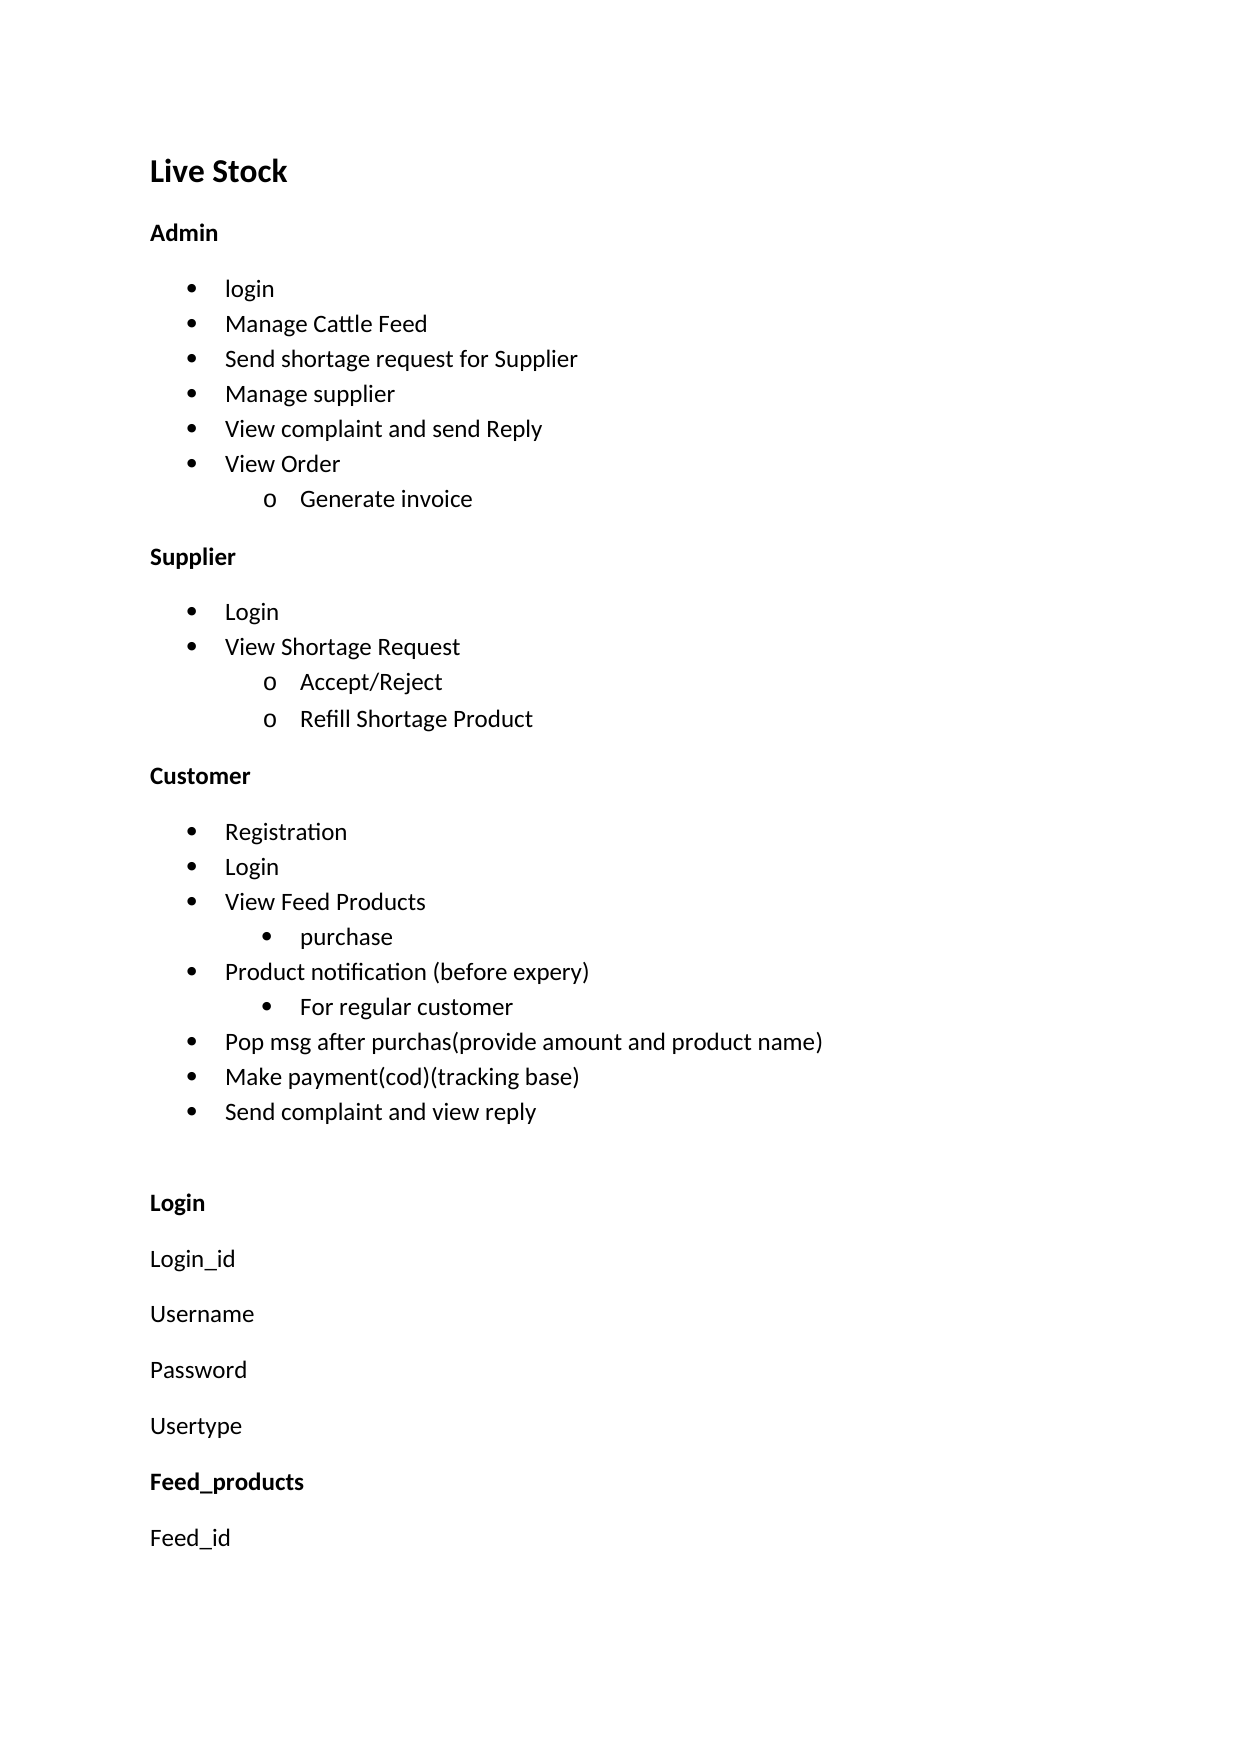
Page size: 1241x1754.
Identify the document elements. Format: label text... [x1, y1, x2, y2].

list Refill Shortage Product [262, 703, 1090, 735]
list View Feed Products [187, 886, 1090, 917]
list Login [187, 597, 1090, 627]
list purchase [262, 921, 1090, 952]
text Live Stock [150, 150, 1090, 191]
text Username [150, 1299, 1090, 1329]
text Password [150, 1354, 1090, 1385]
list Send complaint and view reply [187, 1096, 1090, 1127]
text Supplier [150, 541, 1090, 571]
list Generate invoice [262, 483, 1090, 515]
list Registration [187, 816, 1090, 847]
text Login [150, 1187, 1090, 1217]
list Make payment(cod)(tracking base) [187, 1061, 1090, 1092]
list Manage supplier [187, 378, 1090, 409]
text Usertype [150, 1410, 1090, 1441]
list View Order [187, 448, 1090, 479]
text Feed_id [150, 1522, 1090, 1552]
list login [187, 273, 1090, 304]
text Admin [150, 218, 1090, 248]
text Customer [150, 760, 1090, 791]
list For regular customer [262, 991, 1090, 1022]
text Feed_products [150, 1466, 1090, 1497]
list Manage Cattle Feed [187, 308, 1090, 339]
list Product notification (before expery) [187, 956, 1090, 987]
text Login_id [150, 1243, 1090, 1273]
list View Shortage Request [187, 632, 1090, 662]
list Accept/Reject [262, 667, 1090, 698]
list Pop msg after purchas(provide amount and product name) [187, 1026, 1090, 1057]
list Send shortage request for Supplier [187, 343, 1090, 374]
list Login [187, 851, 1090, 882]
list View complaint and send Reply [187, 413, 1090, 444]
